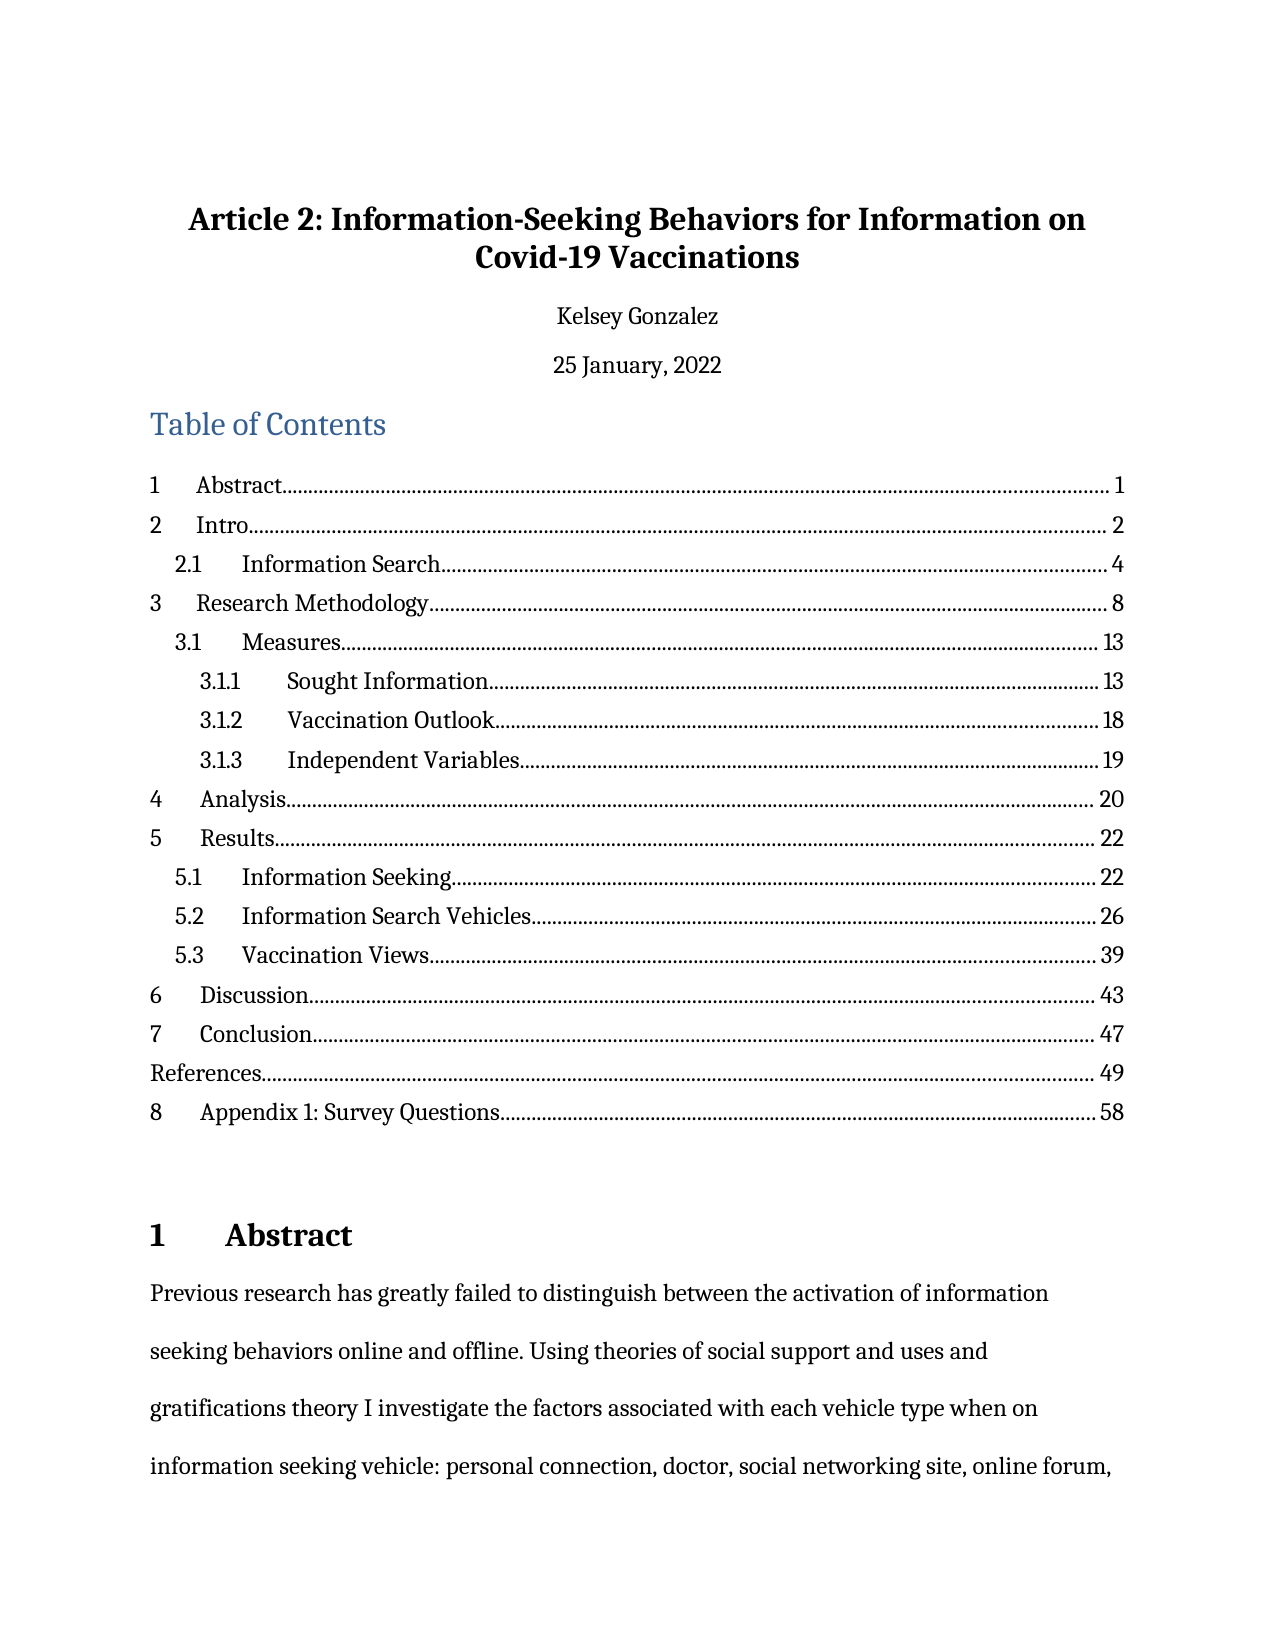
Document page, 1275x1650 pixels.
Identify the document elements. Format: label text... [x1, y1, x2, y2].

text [150, 1279, 1125, 1481]
text Kelsey Gonzalez [150, 302, 1125, 330]
subtitle 1 Abstract [150, 1216, 1125, 1254]
text 25 January, 2022 [150, 351, 1125, 380]
title Article 2: Information-Seeking Behaviors for Information on Covid-19 Vaccinations [150, 200, 1125, 277]
